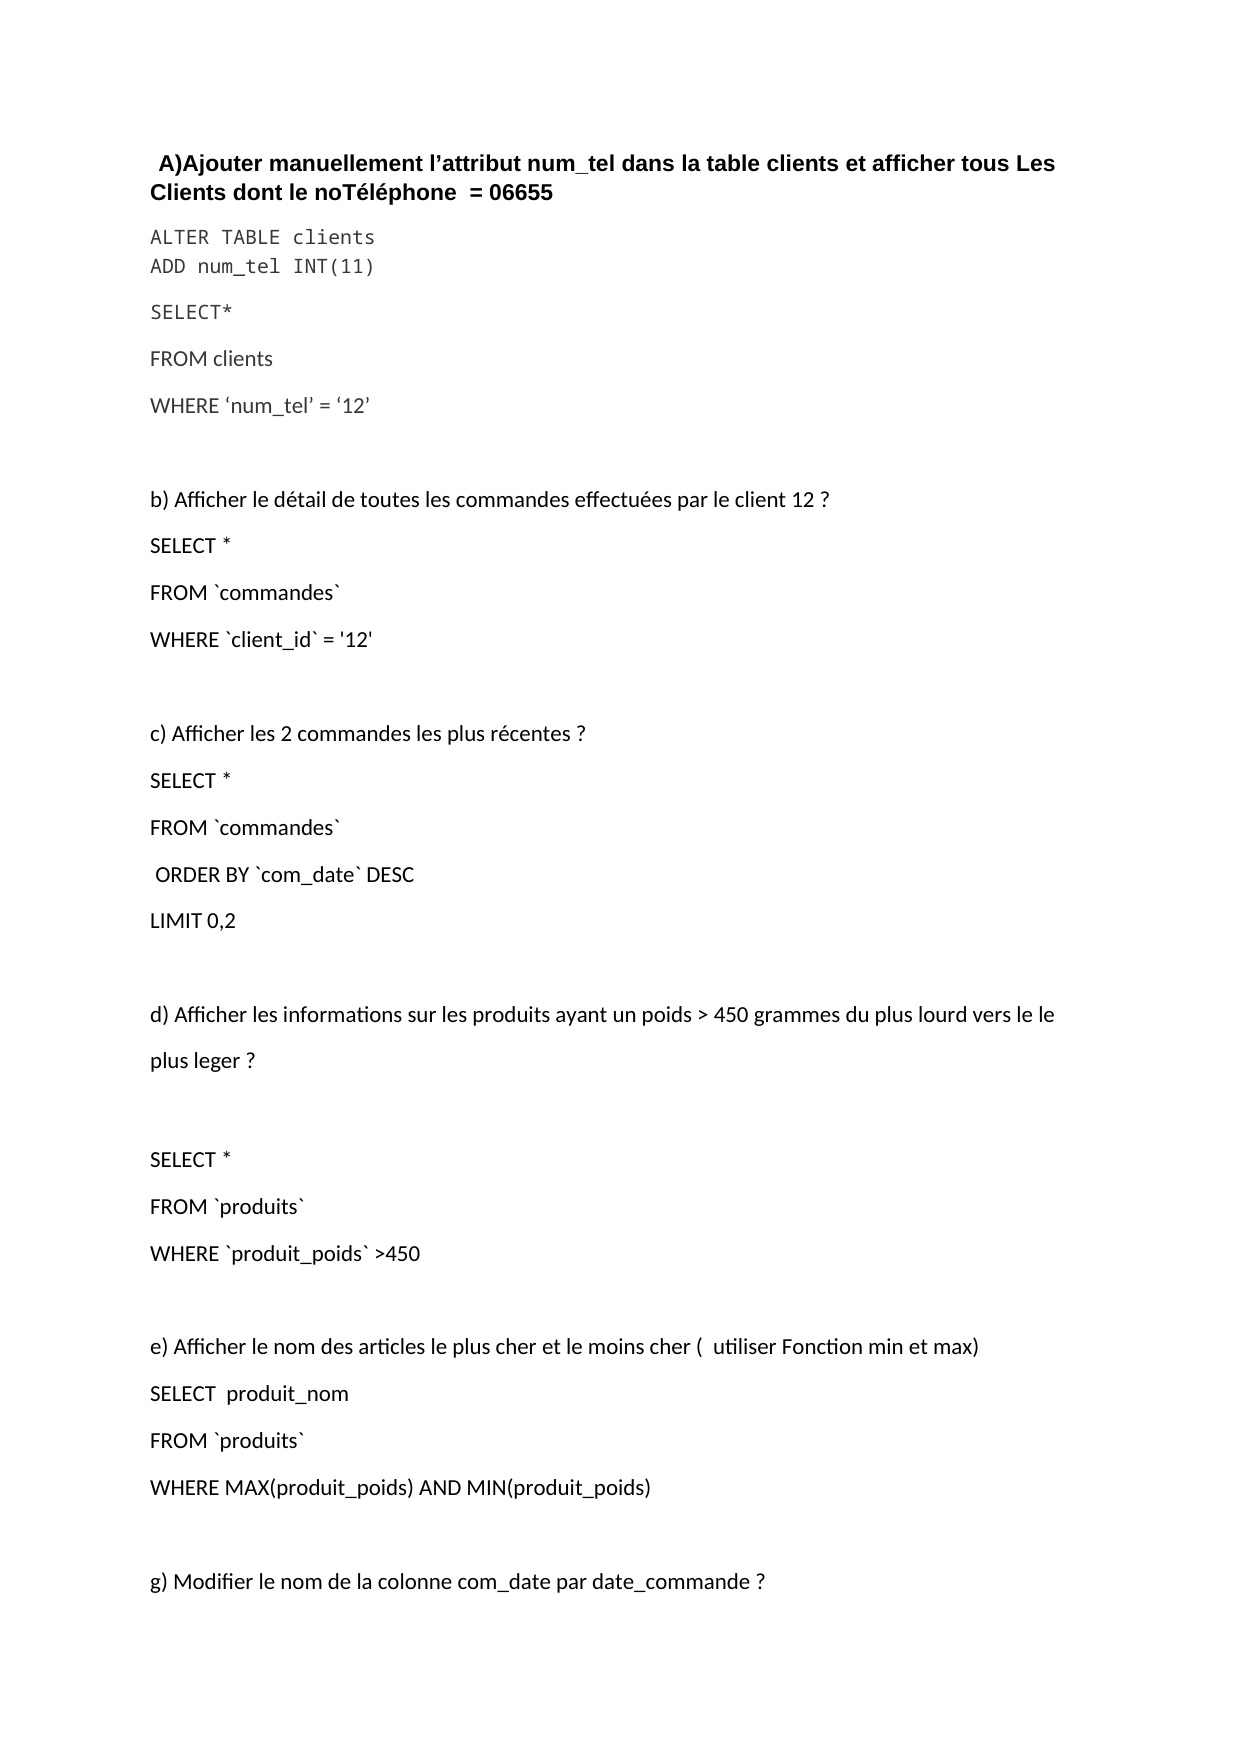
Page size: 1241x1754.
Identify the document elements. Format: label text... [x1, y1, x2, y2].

text c) Afficher les 2 commandes les plus récentes ? [150, 719, 1090, 747]
text g) Modifier le nom de la colonne com_date par date_commande ? [150, 1567, 1090, 1595]
text SELECT* [150, 298, 1090, 325]
text FROM `commandes` [150, 578, 1090, 606]
text FROM `produits` [150, 1426, 1090, 1454]
text d) Afficher les informations sur les produits ayant un poids > 450 grammes du plus lourd vers le le plus leger ? [150, 1000, 1090, 1078]
text WHERE `client_id` = '12' [150, 625, 1090, 653]
text FROM `commandes` [150, 813, 1090, 841]
text WHERE ‘num_tel’ = ‘12’ [150, 391, 1090, 419]
text SELECT * [150, 766, 1090, 794]
text ORDER BY `com_date` DESC [150, 860, 1090, 888]
text WHERE MAX(produit_poids) AND MIN(produit_poids) [150, 1473, 1090, 1501]
text LIMIT 0,2 [150, 907, 1090, 934]
text FROM `produits` [150, 1192, 1090, 1220]
text A)Ajouter manuellement l’attribut num_tel dans la table clients et afficher tous Les Clients dont le noTéléphone = 06655 [150, 150, 1090, 205]
text SELECT * [150, 1145, 1090, 1173]
text SELECT produit_nom [150, 1379, 1090, 1407]
text WHERE `produit_poids` >450 [150, 1239, 1090, 1267]
text ALTER TABLE clients ADD num_tel INT(11) [150, 223, 1090, 279]
text e) Afficher le nom des articles le plus cher et le moins cher ( utiliser Fonction min et max) [150, 1332, 1090, 1361]
text SELECT * [150, 532, 1090, 559]
text FROM clients [150, 344, 1090, 372]
text b) Afficher le détail de toutes les commandes effectuées par le client 12 ? [150, 485, 1090, 513]
